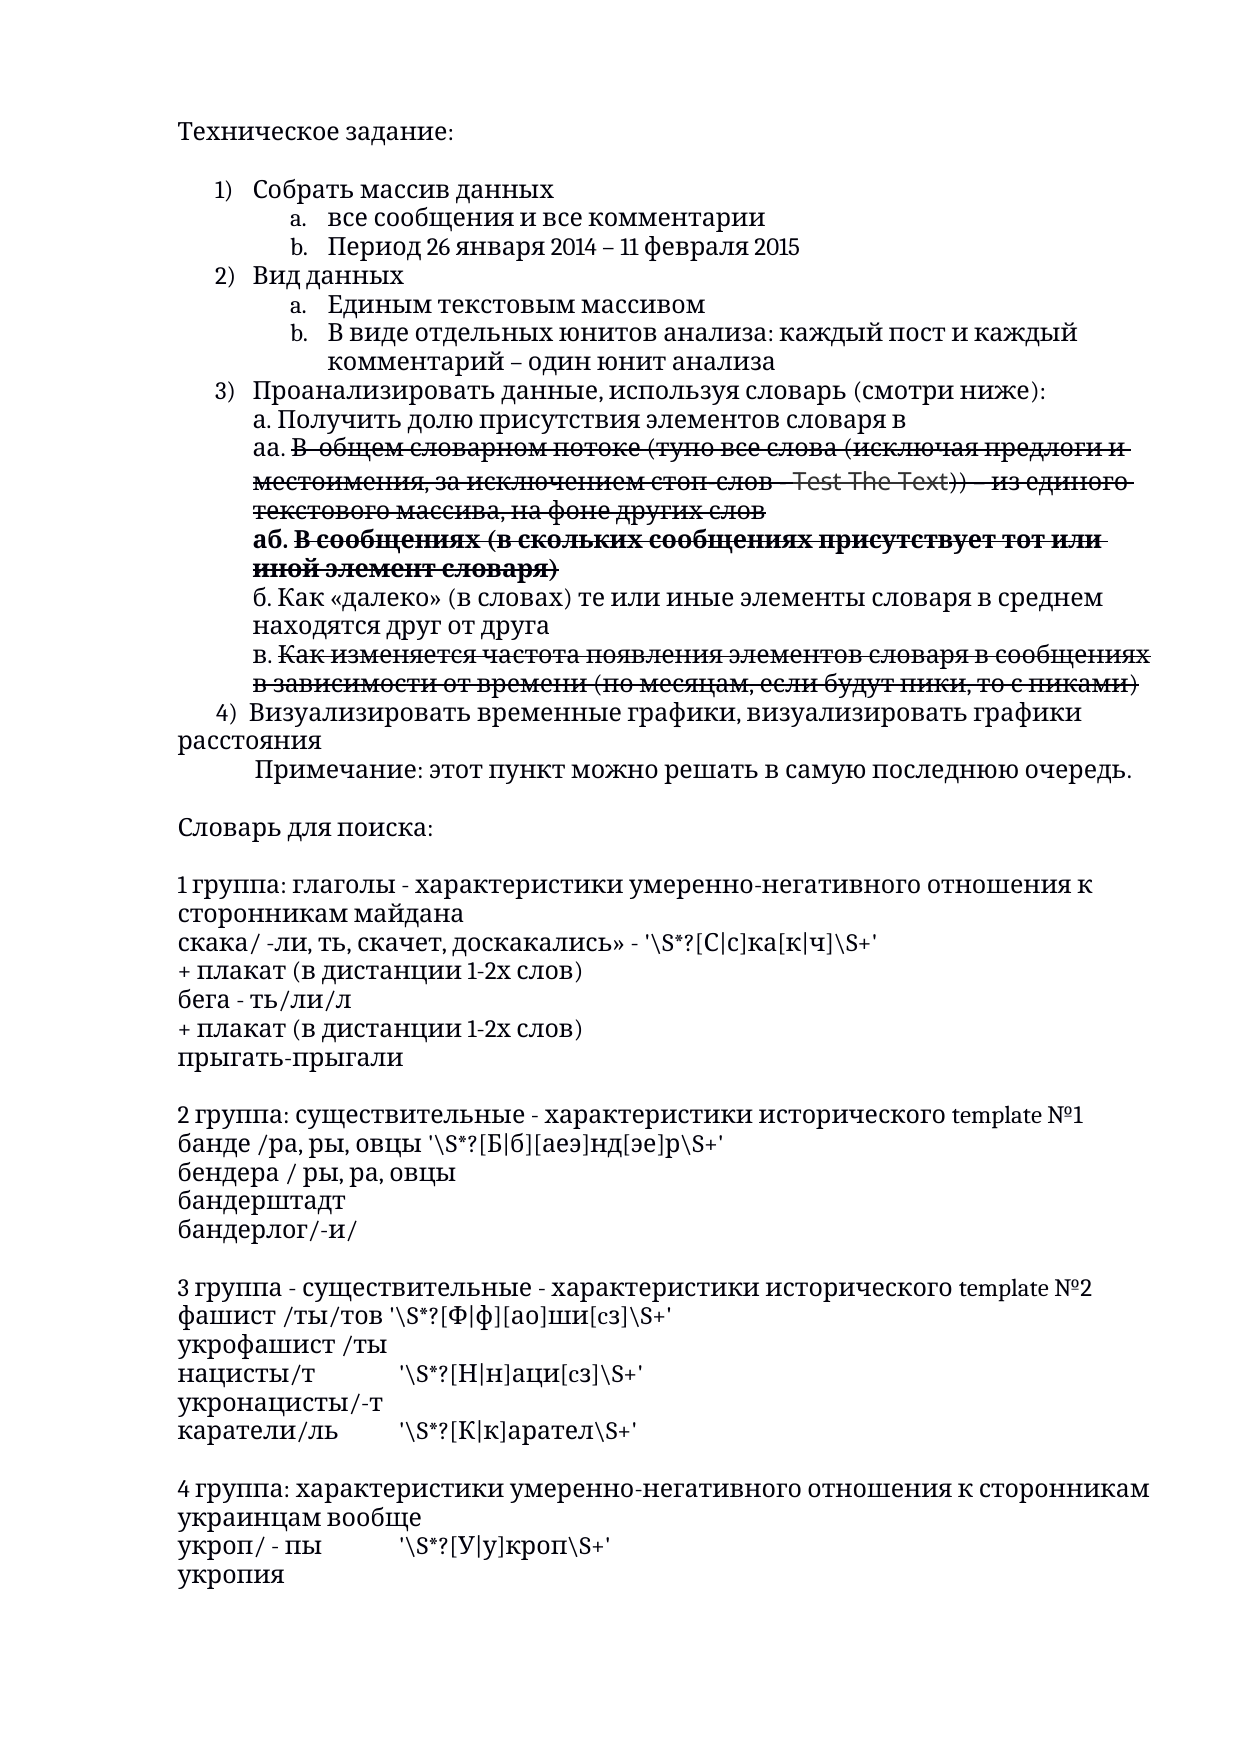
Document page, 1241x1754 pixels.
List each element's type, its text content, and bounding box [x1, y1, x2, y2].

list Период 26 января 2014 – 11 февраля 2015 [290, 233, 1152, 262]
text бега - ть/ли/л [177, 986, 1152, 1015]
list аа. В общем словарном потоке (тупо все слова (исключая предлоги и местоимения, за исключением стоп-слов - Test The Text)) – из единого текстового массива, на фоне других слов [252, 434, 1152, 526]
text Словарь для поиска: [177, 813, 1152, 842]
text укроп/ - пы '\S*?[У|у]кроп\S+' [177, 1532, 1152, 1561]
list все сообщения и все комментарии [290, 204, 1152, 233]
list а. Получить долю присутствия элементов словаря в [252, 406, 1152, 434]
text 4) Визуализировать временные графики, визуализировать графики расстояния [177, 698, 1152, 756]
text каратели/ль '\S*?[К|к]арател\S+' [177, 1417, 1152, 1446]
text 2 группа: существительные - характеристики исторического template №1 [177, 1101, 1152, 1130]
text укронацисты/-т [177, 1388, 1152, 1417]
text Примечание: этот пункт можно решать в самую последнюю очередь. [177, 756, 1152, 785]
text прыгать-прыгали [177, 1043, 1152, 1072]
text укропия [177, 1561, 1152, 1590]
text + плакат (в дистанции 1-2х слов) [177, 1015, 1152, 1043]
text бандерлог/-и/ [177, 1216, 1152, 1245]
list в. Как изменяется частота появления элементов словаря в сообщениях в зависимости от времени (по месяцам, если будут пики, то с пиками) [252, 641, 1152, 698]
list б. Как «далеко» (в словах) те или иные элементы словаря в среднем находятся друг от друга [252, 583, 1152, 641]
text бендера / ры, ра, овцы [177, 1158, 1152, 1187]
text + плакат (в дистанции 1-2х слов) [177, 957, 1152, 986]
text 1 группа: глаголы - характеристики умеренно-негативного отношения к сторонникам майдана [177, 871, 1152, 928]
text фашист /ты/тов '\S*?[Ф|ф][ао]ши[cз]\S+' [177, 1302, 1152, 1331]
text 3 группа - существительные - характеристики исторического template №2 [177, 1273, 1152, 1302]
text нацисты/т '\S*?[Н|н]аци[cз]\S+' [177, 1360, 1152, 1388]
list Вид данных [215, 262, 1152, 291]
list Проанализировать данные, используя словарь (смотри ниже): [215, 377, 1152, 406]
list Собрать массив данных [215, 176, 1152, 204]
text банде /ра, ры, овцы '\S*?[Б|б][аеэ]нд[эе]р\S+' [177, 1130, 1152, 1158]
text Техническое задание: [177, 118, 1152, 176]
list В виде отдельных юнитов анализа: каждый пост и каждый комментарий – один юнит анализа [290, 319, 1152, 377]
text бандерштадт [177, 1187, 1152, 1216]
list аб. В сообщениях (в скольких сообщениях присутствует тот или иной элемент словаря) [252, 526, 1152, 583]
list Единым текстовым массивом [290, 291, 1152, 319]
text 4 группа: характеристики умеренно-негативного отношения к сторонникам украинцам вообще [177, 1475, 1152, 1532]
text укрофашист /ты [177, 1331, 1152, 1360]
text скака/ -ли, ть, скачет, доскакались» - '\S*?[С|с]ка[к|ч]\S+' [177, 928, 1152, 957]
